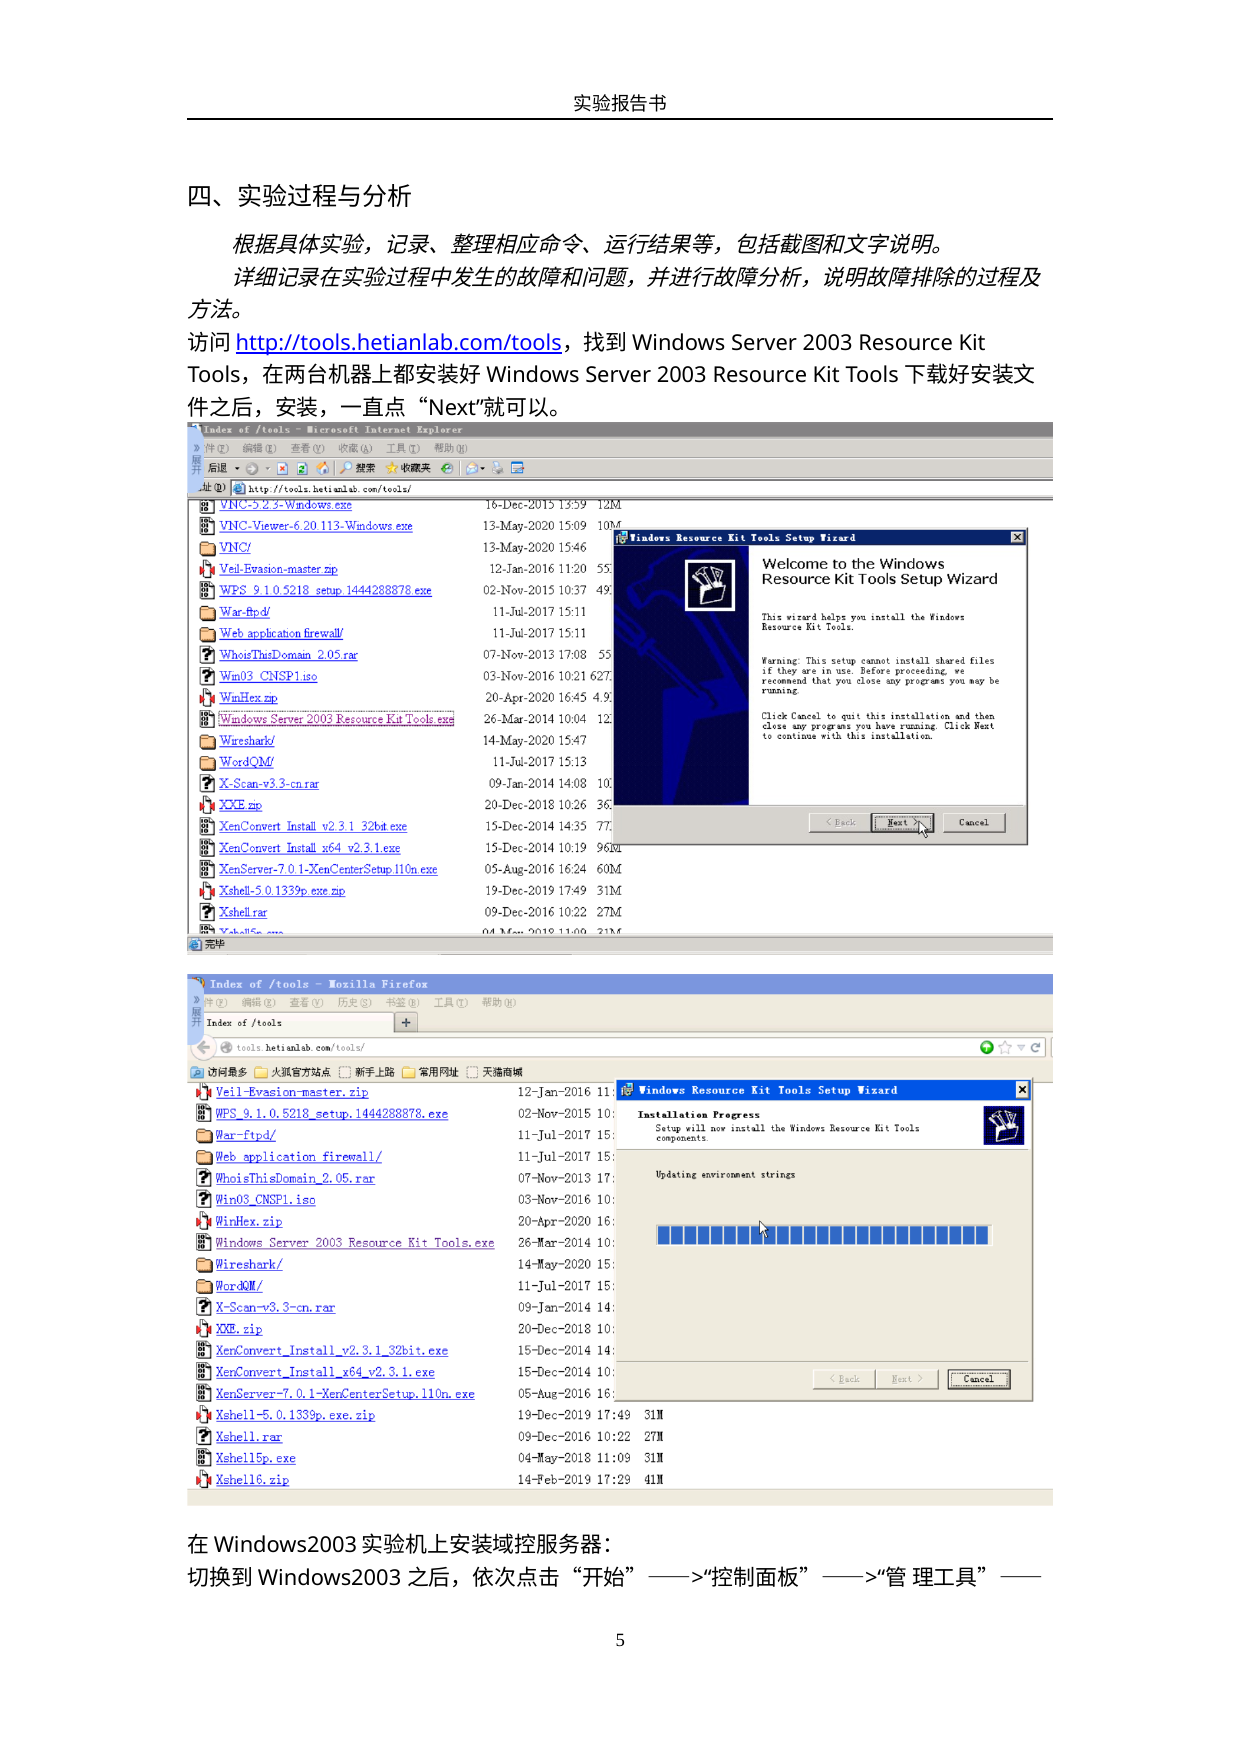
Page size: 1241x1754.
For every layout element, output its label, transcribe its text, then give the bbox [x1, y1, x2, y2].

picture [187, 422, 1053, 955]
text 根据具体实验，记录、整理相应命令、运行结果等，包括截图和文字说明。 [187, 227, 1053, 259]
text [187, 1559, 1053, 1592]
picture [187, 974, 1053, 1506]
text 四、实验过程与分析 [187, 162, 1053, 227]
text 详细记录在实验过程中发生的故障和问题，并进行故障分析，说明故障排除的过程及方法。 [187, 259, 1053, 324]
text 在Windows2003实验机上安装域控服务器： [187, 1527, 1053, 1559]
text 访问http://tools.hetianlab.com/tools，找到Windows Server 2003 Resource Kit Tools，在两台机器上都安装好 Windows Server 2003 Resource Kit Tools 下载好安装文件之后，安装，一直点“Next”就可以。 [187, 324, 1053, 422]
